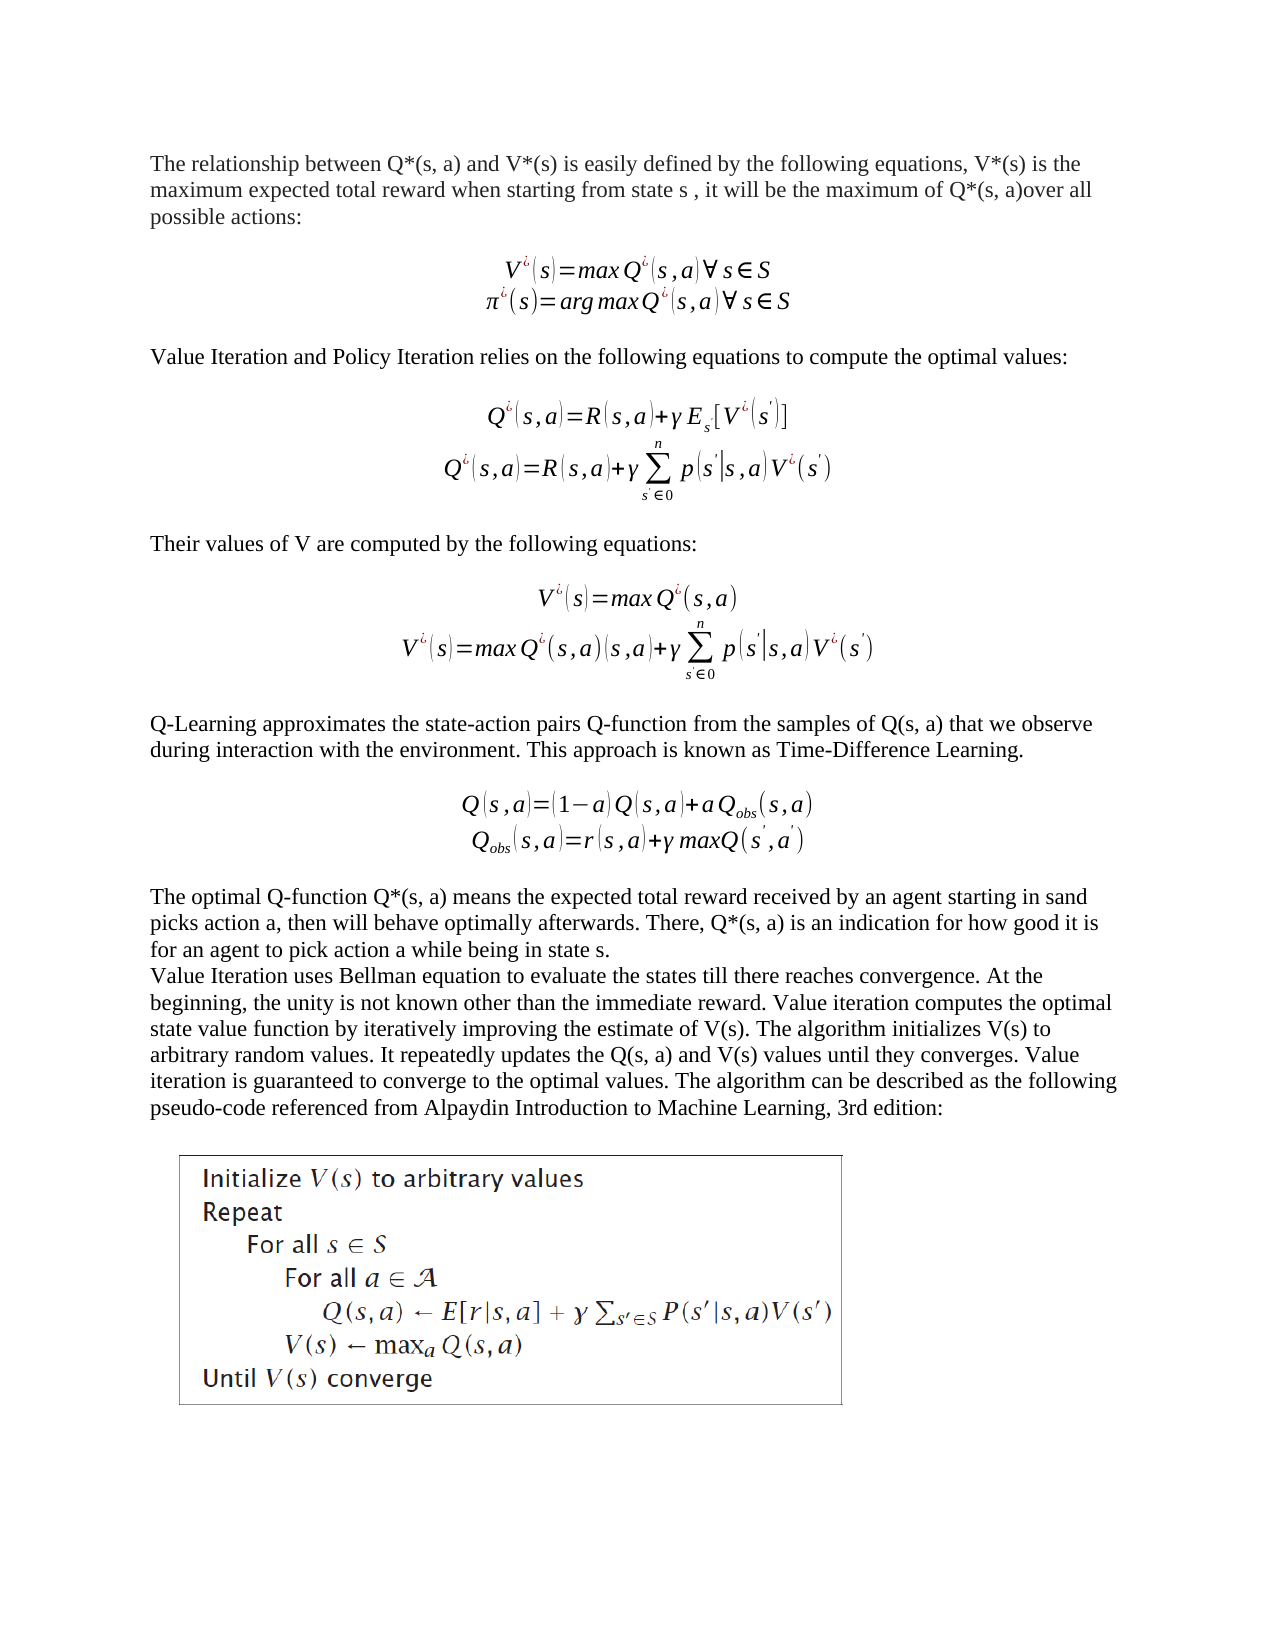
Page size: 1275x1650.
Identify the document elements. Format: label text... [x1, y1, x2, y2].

text The optimal Q-function Q*(s, a) means the expected total reward received by an agent starting in sand picks action a, then will behave optimally afterwards. There, Q*(s, a) is an indication for how good it is for an agent to pick action a while being in state s. [150, 883, 1125, 962]
text Value Iteration uses Bellman equation to evaluate the states till there reaches convergence. At the beginning, the unity is not known other than the immediate reward. Value iteration computes the optimal state value function by iteratively improving the estimate of V(s). The algorithm initializes V(s) to arbitrary random values. It repeatedly updates the Q(s, a) and V(s) values until they converges. Value iteration is guaranteed to converge to the optimal values. The algorithm can be described as the following pseudo-code referenced from Alpaydin Introduction to Machine Learning, 3rd edition: [150, 962, 1125, 1120]
text The relationship between Q*(s, a) and V*(s) is easily defined by the following equations, V*(s) is the maximum expected total reward when starting from state s , it will be the maximum of Q*(s, a)over all possible actions: [302, 150, 1125, 229]
text Value Iteration and Policy Iteration relies on the following equations to compute the optimal values: [150, 343, 1125, 370]
picture [150, 1146, 861, 1425]
text Their values of V are computed by the following equations: [150, 531, 1125, 557]
text Q-Learning approximates the state-action pairs Q-function from the samples of Q(s, a) that we observe during interaction with the environment. This approach is known as Time-Difference Learning. [150, 710, 1125, 763]
